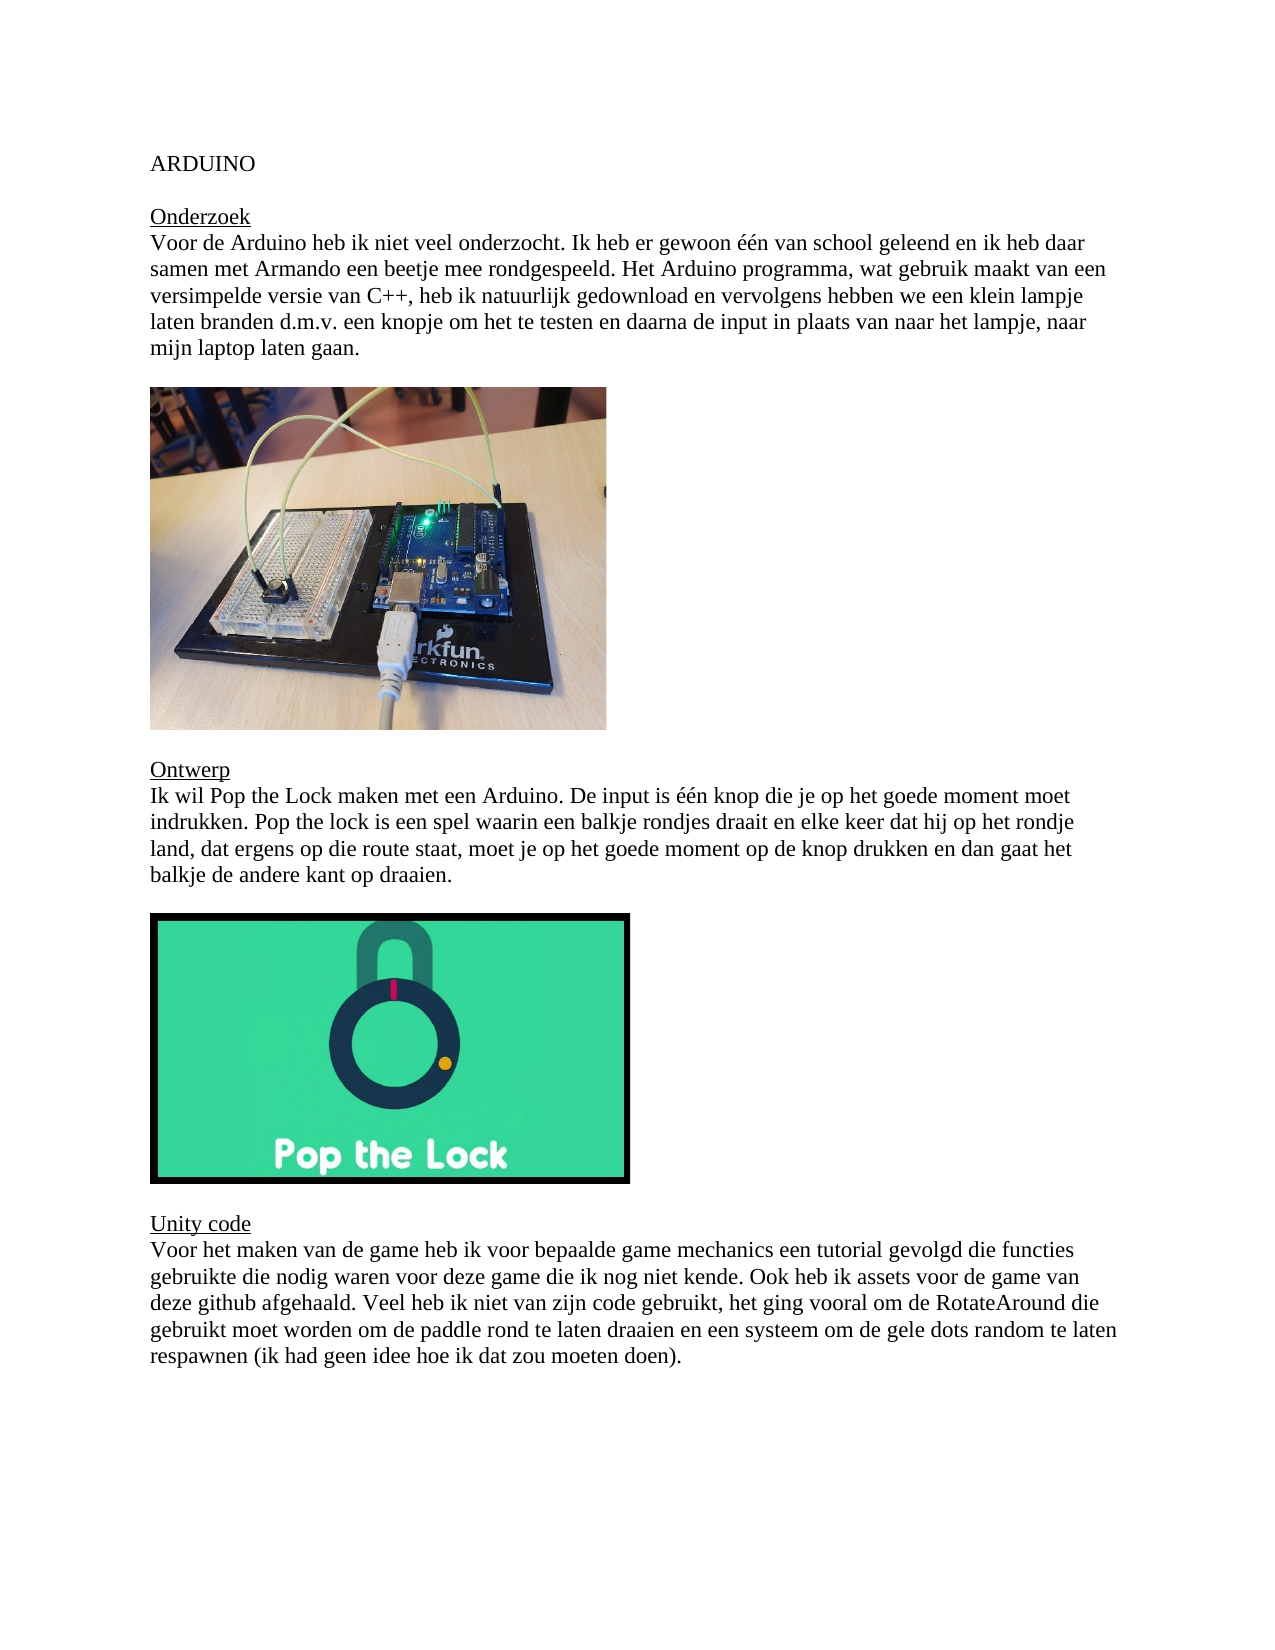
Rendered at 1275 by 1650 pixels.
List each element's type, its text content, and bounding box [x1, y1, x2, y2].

text Ik wil Pop the Lock maken met een Arduino. De input is één knop die je op het goede moment moet indrukken. Pop the lock is een spel waarin een balkje rondjes draait en elke keer dat hij op het rondje land, dat ergens op die route staat, moet je op het goede moment op de knop drukken en dan gaat het balkje de andere kant op draaien. [150, 782, 1125, 887]
picture [150, 387, 607, 730]
text Ontwerp [150, 756, 1125, 782]
text Voor het maken van de game heb ik voor bepaalde game mechanics een tutorial gevolgd die functies gebruikte die nodig waren voor deze game die ik nog niet kende. Ook heb ik assets voor de game van deze github afgehaald. Veel heb ik niet van zijn code gebruikt, het ging vooral om de RotateAround die gebruikt moet worden om de paddle rond te laten draaien en een systeem om de gele dots random te laten respawnen (ik had geen idee hoe ik dat zou moeten doen). [150, 1237, 1125, 1368]
text Unity code [150, 1210, 1125, 1237]
text ARDUINO [150, 150, 1125, 176]
text Onderzoek [150, 203, 1125, 229]
picture [150, 913, 630, 1184]
text Voor de Arduino heb ik niet veel onderzocht. Ik heb er gewoon één van school geleend en ik heb daar samen met Armando een beetje mee rondgespeeld. Het Arduino programma, wat gebruik maakt van een versimpelde versie van C++, heb ik natuurlijk gedownload en vervolgens hebben we een klein lampje laten branden d.m.v. een knopje om het te testen en daarna de input in plaats van naar het lampje, naar mijn laptop laten gaan. [150, 229, 1125, 361]
